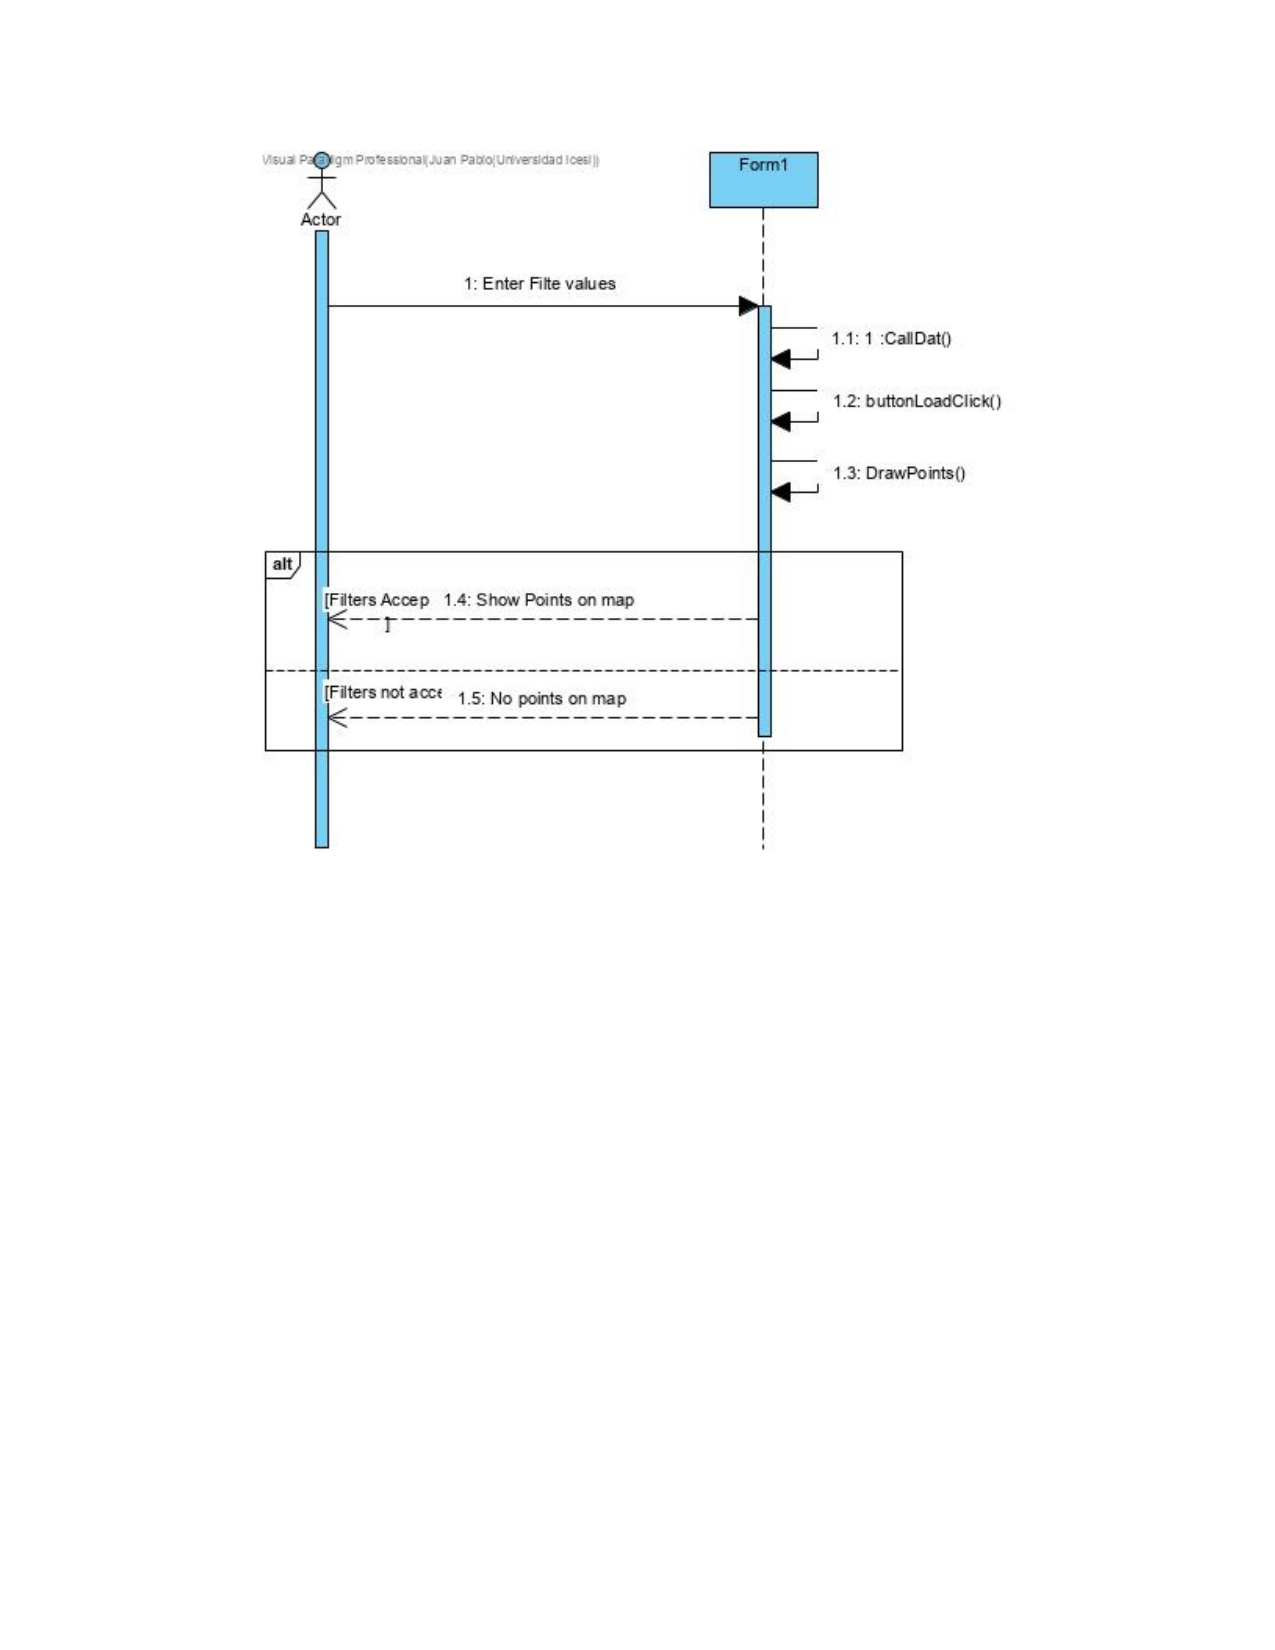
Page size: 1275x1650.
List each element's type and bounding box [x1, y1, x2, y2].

picture [262, 150, 1024, 855]
